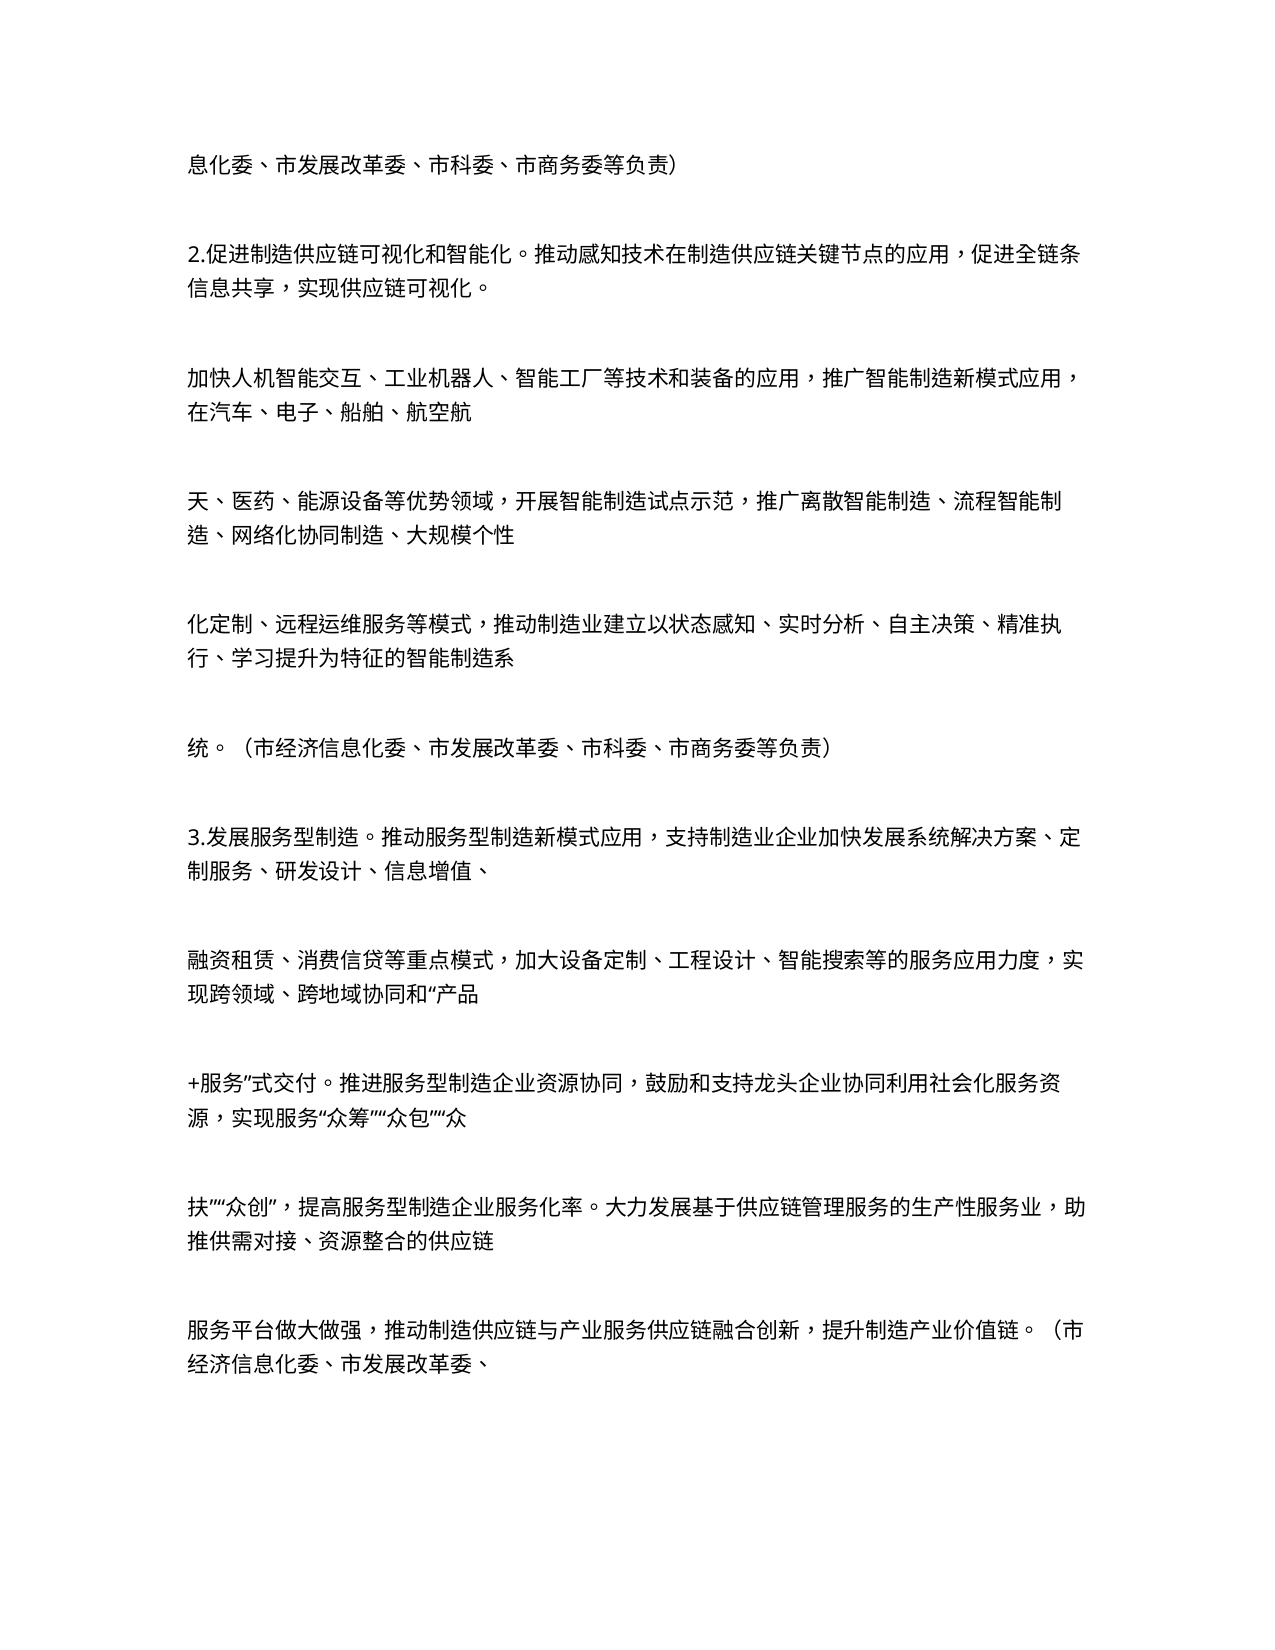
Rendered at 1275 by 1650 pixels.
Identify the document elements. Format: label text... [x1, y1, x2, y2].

text 融资租赁、消费信贷等重点模式，加大设备定制、工程设计、智能搜索等的服务应用力度，实现跨领域、跨地域协同和“产品 [187, 945, 1087, 1043]
text 扶”“众创”，提高服务型制造企业服务化率。大力发展基于供应链管理服务的生产性服务业，助推供需对接、资源整合的供应链 [187, 1192, 1087, 1290]
text 天、医药、能源设备等优势领域，开展智能制造试点示范，推广离散智能制造、流程智能制造、网络化协同制造、大规模个性 [187, 486, 1087, 584]
text 息化委、市发展改革委、市科委、市商务委等负责） [187, 150, 1087, 214]
text 统。（市经济信息化委、市发展改革委、市科委、市商务委等负责） [187, 732, 1087, 796]
text 2.促进制造供应链可视化和智能化。推动感知技术在制造供应链关键节点的应用，促进全链条信息共享，实现供应链可视化。 [187, 239, 1087, 337]
text 3.发展服务型制造。推动服务型制造新模式应用，支持制造业企业加快发展系统解决方案、定制服务、研发设计、信息增值、 [187, 822, 1087, 920]
text +服务”式交付。推进服务型制造企业资源协同，鼓励和支持龙头企业协同利用社会化服务资源，实现服务“众筹”“众包”“众 [187, 1068, 1087, 1166]
text 加快人机智能交互、工业机器人、智能工厂等技术和装备的应用，推广智能制造新模式应用，在汽车、电子、船舶、航空航 [187, 362, 1087, 461]
text 服务平台做大做强，推动制造供应链与产业服务供应链融合创新，提升制造产业价值链。（市经济信息化委、市发展改革委、 [187, 1315, 1087, 1413]
text 化定制、远程运维服务等模式，推动制造业建立以状态感知、实时分析、自主决策、精准执行、学习提升为特征的智能制造系 [187, 609, 1087, 707]
